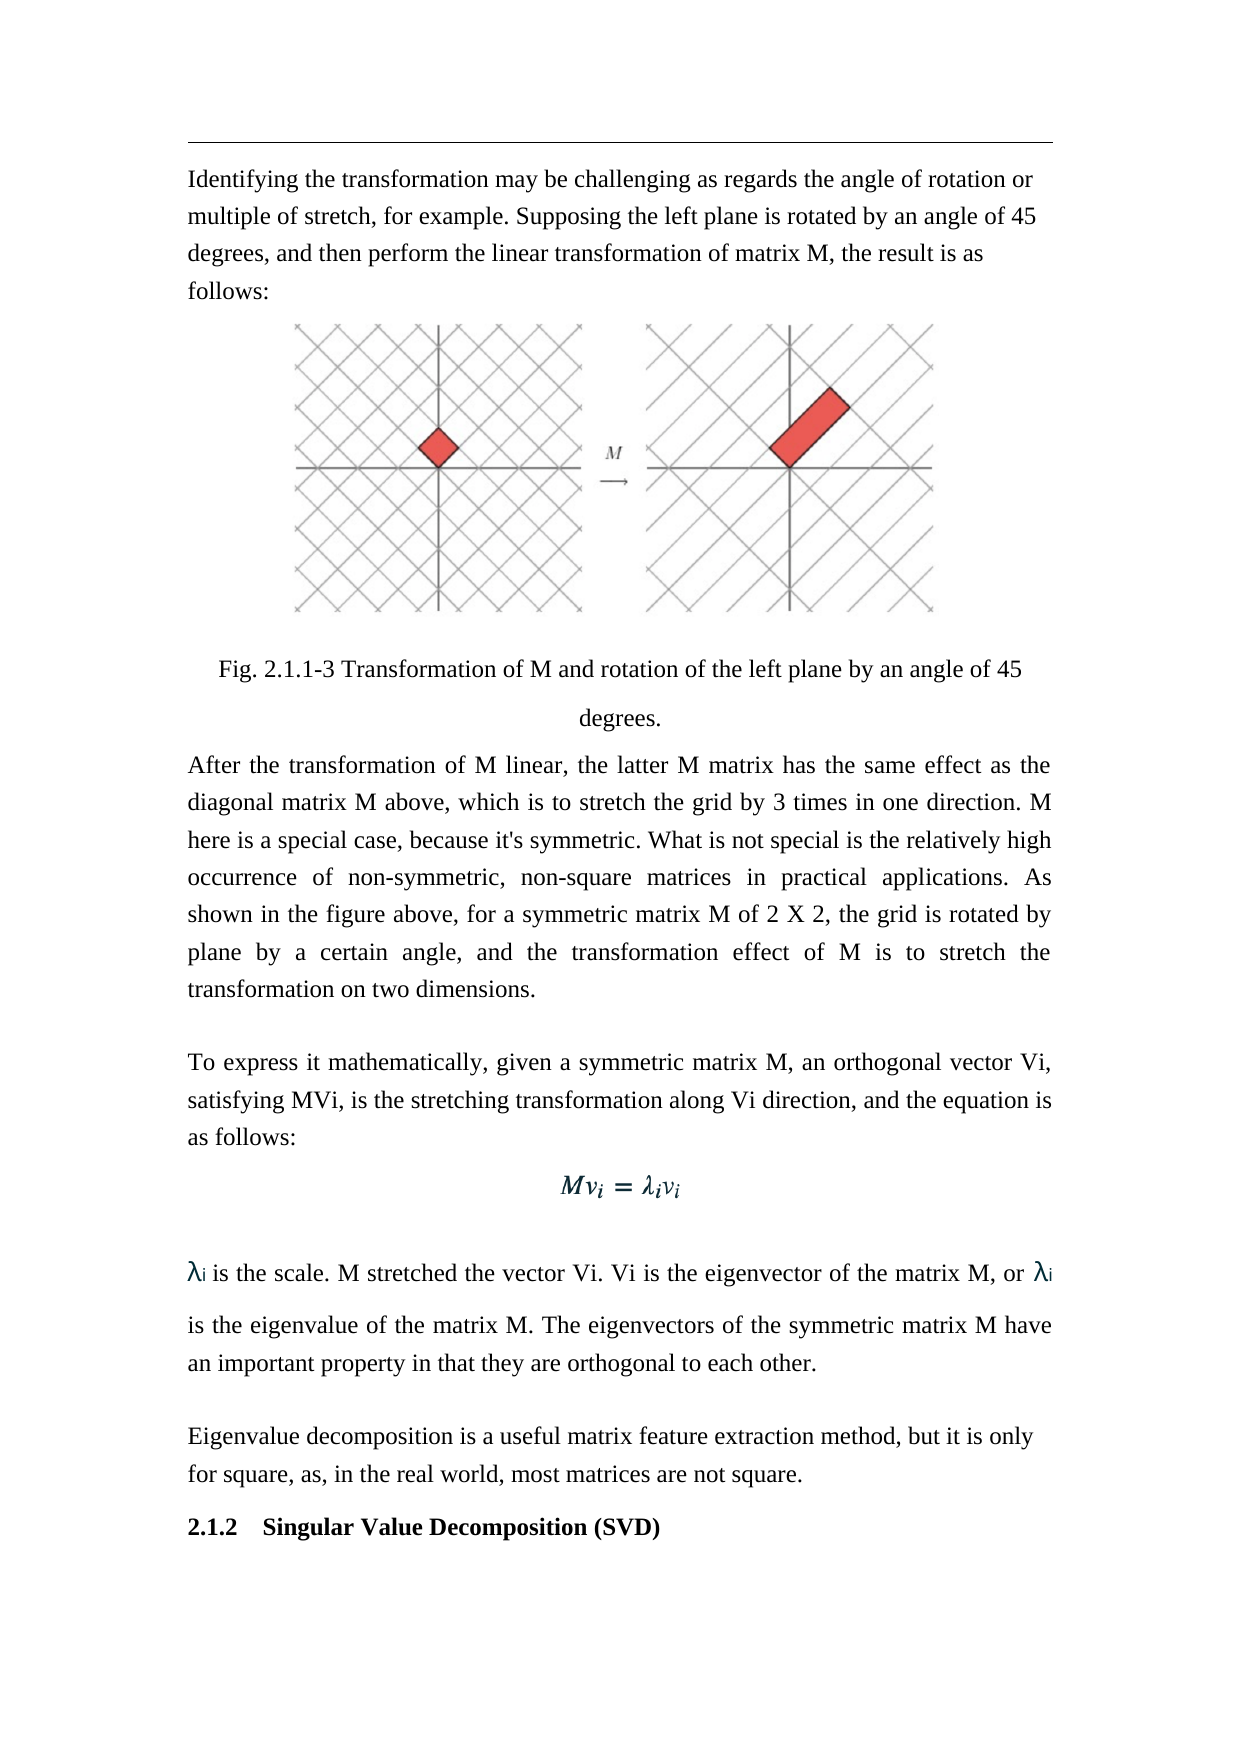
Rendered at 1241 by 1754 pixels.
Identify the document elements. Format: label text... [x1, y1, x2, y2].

picture [539, 1156, 701, 1218]
text Identifying the transformation may be challenging as regards the angle of rotation or multiple of stretch, for example. Supposing the left plane is rotated by an angle of 45 degrees, and then perform the linear transformation of matrix M, the result is as follows: [187, 162, 1053, 306]
text To express it mathematically, given a symmetric matrix M, an orthogonal vector Vi, satisfying MVi, is the stretching transformation along Vi direction, and the equation is as follows: [187, 1046, 1053, 1153]
text λi is the scale. M stretched the vector Vi. Vi is the eigenvector of the matrix M, or λi is the eigenvalue of the matrix M. The eigenvectors of the symmetric matrix M have an important property in that they are orthogonal to each other. [187, 1239, 1053, 1378]
picture [274, 310, 966, 621]
text Fig. 2.1.1-3 Transformation of M and rotation of the left plane by an angle of 45 degrees. [187, 653, 1053, 734]
list Singular Value Decomposition (SVD) [187, 1493, 1053, 1558]
text After the transformation of M linear, the latter M matrix has the same effect as the diagonal matrix M above, which is to stretch the grid by 3 times in one direction. M here is a special case, because it's symmetric. What is not special is the relatively high occurrence of non-symmetric, non-square matrices in practical applications. As shown in the figure above, for a symmetric matrix M of 2 X 2, the grid is rotated by plane by a certain angle, and the transformation effect of M is to stretch the transformation on two dimensions. [187, 748, 1053, 1004]
text Eigenvalue decomposition is a useful matrix feature extraction method, but it is only for square, as, in the real world, most matrices are not square. [187, 1419, 1053, 1489]
